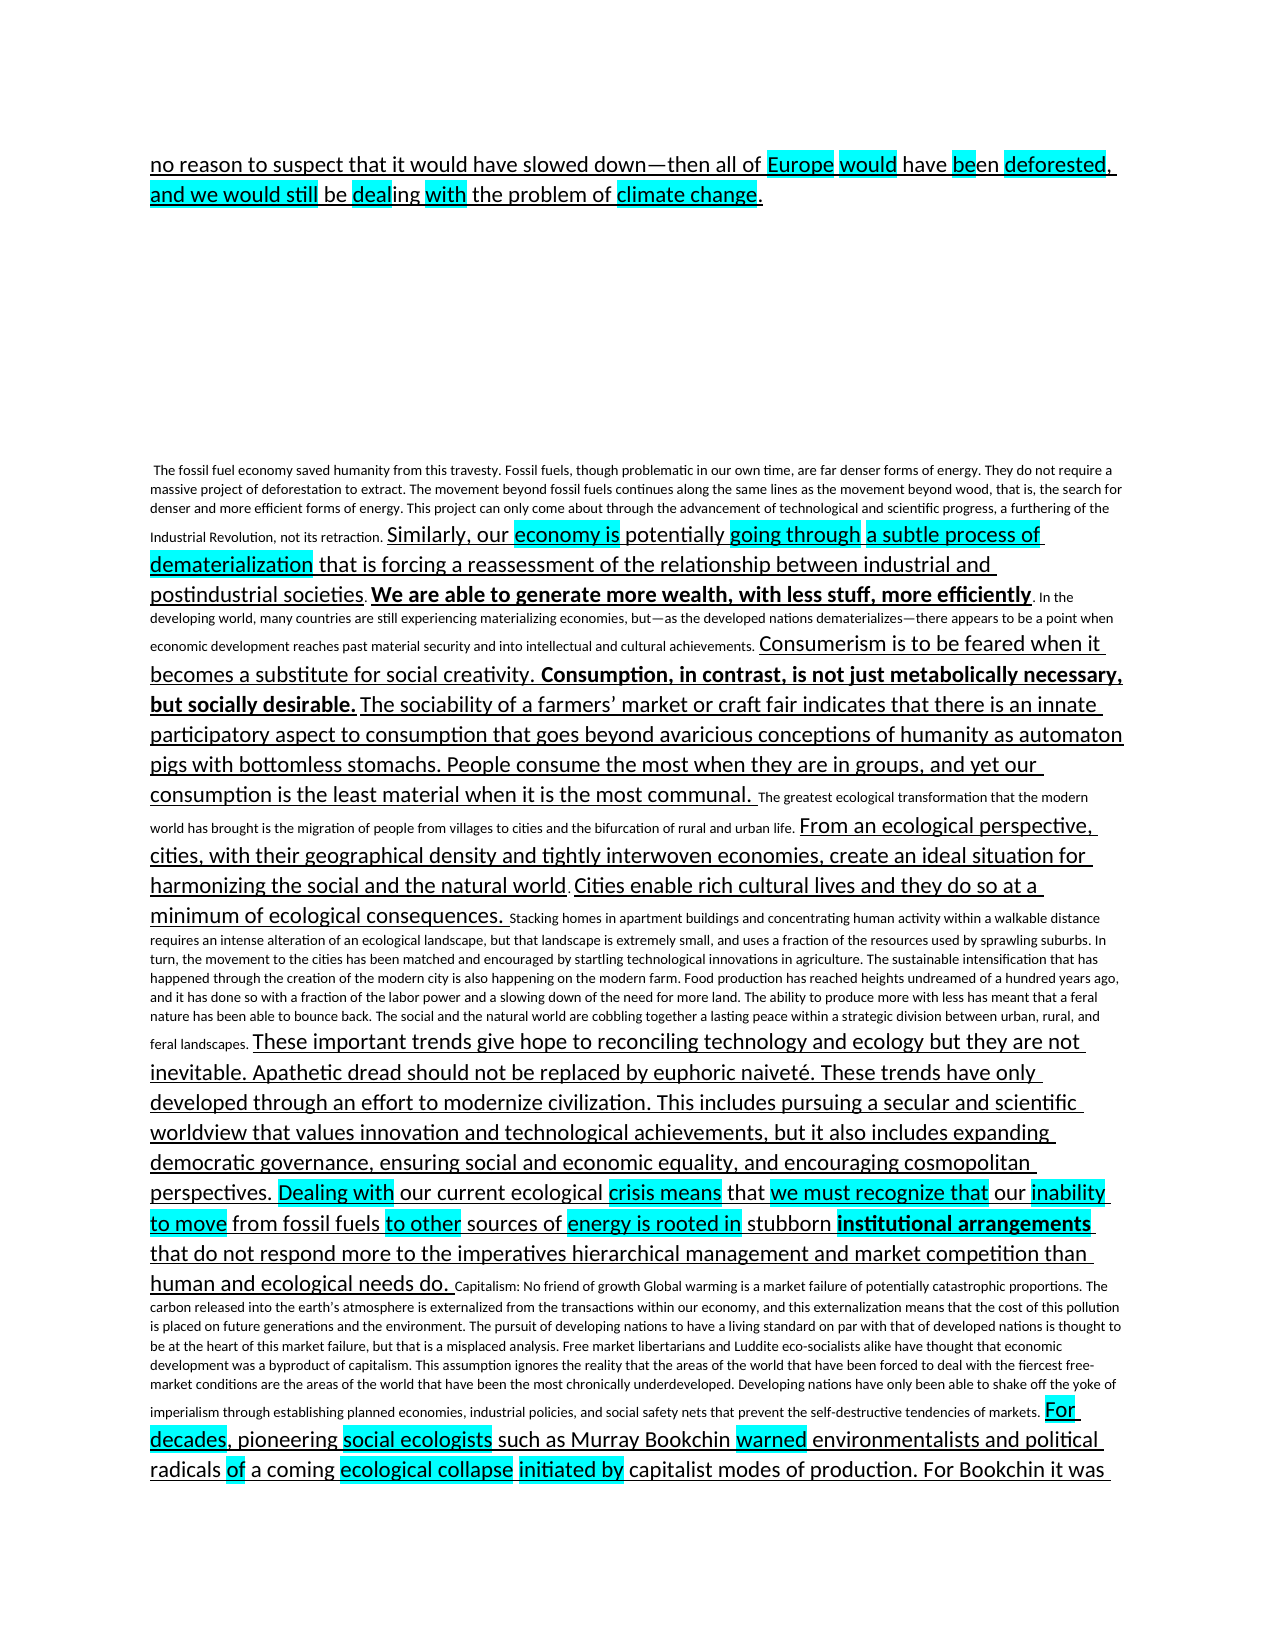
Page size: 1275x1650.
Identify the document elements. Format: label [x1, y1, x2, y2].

text [150, 461, 1125, 1484]
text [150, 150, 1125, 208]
